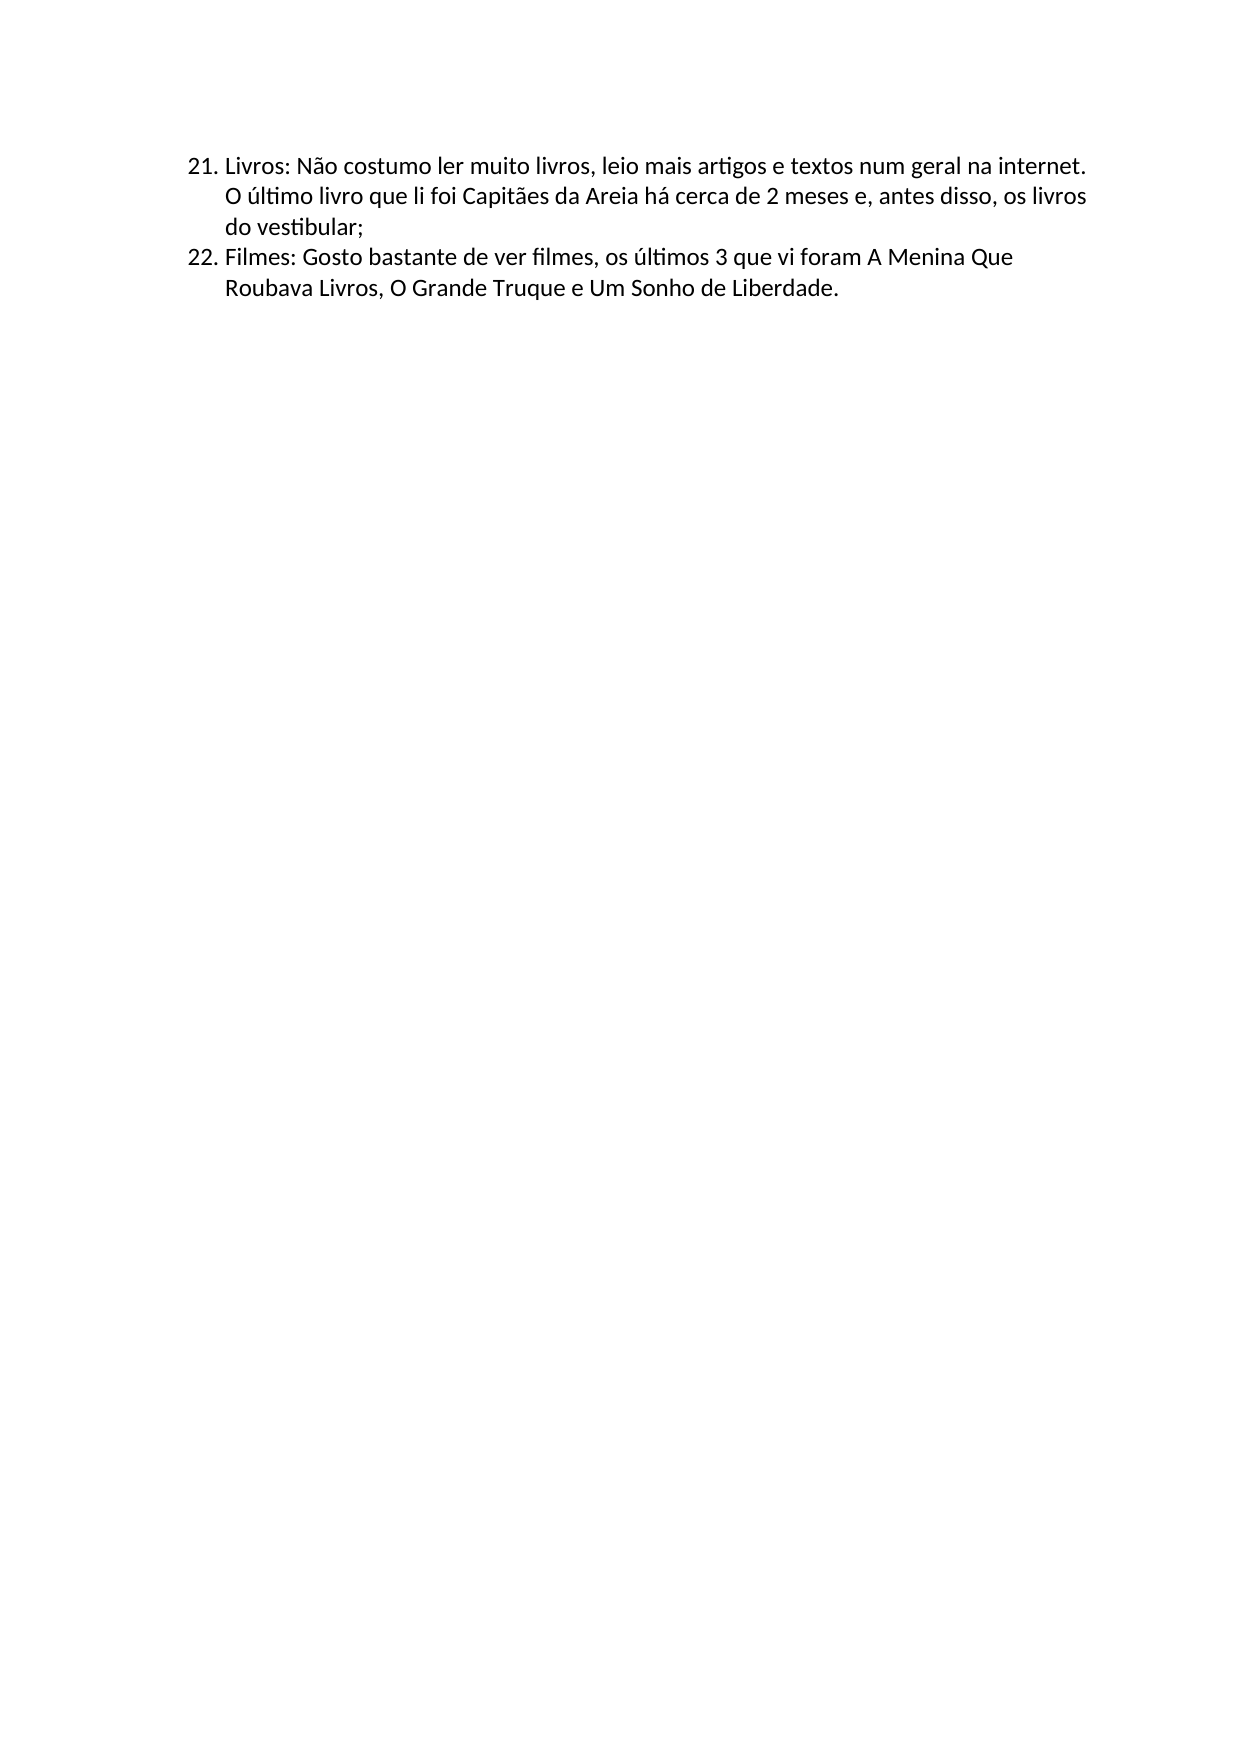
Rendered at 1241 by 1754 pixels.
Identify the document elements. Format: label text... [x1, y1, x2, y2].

list Filmes: Gosto bastante de ver filmes, os últimos 3 que vi foram A Menina Que Roubava Livros, O Grande Truque e Um Sonho de Liberdade. [187, 242, 1090, 303]
list Livros: Não costumo ler muito livros, leio mais artigos e textos num geral na internet. O último livro que li foi Capitães da Areia há cerca de 2 meses e, antes disso, os livros do vestibular; [187, 150, 1090, 242]
